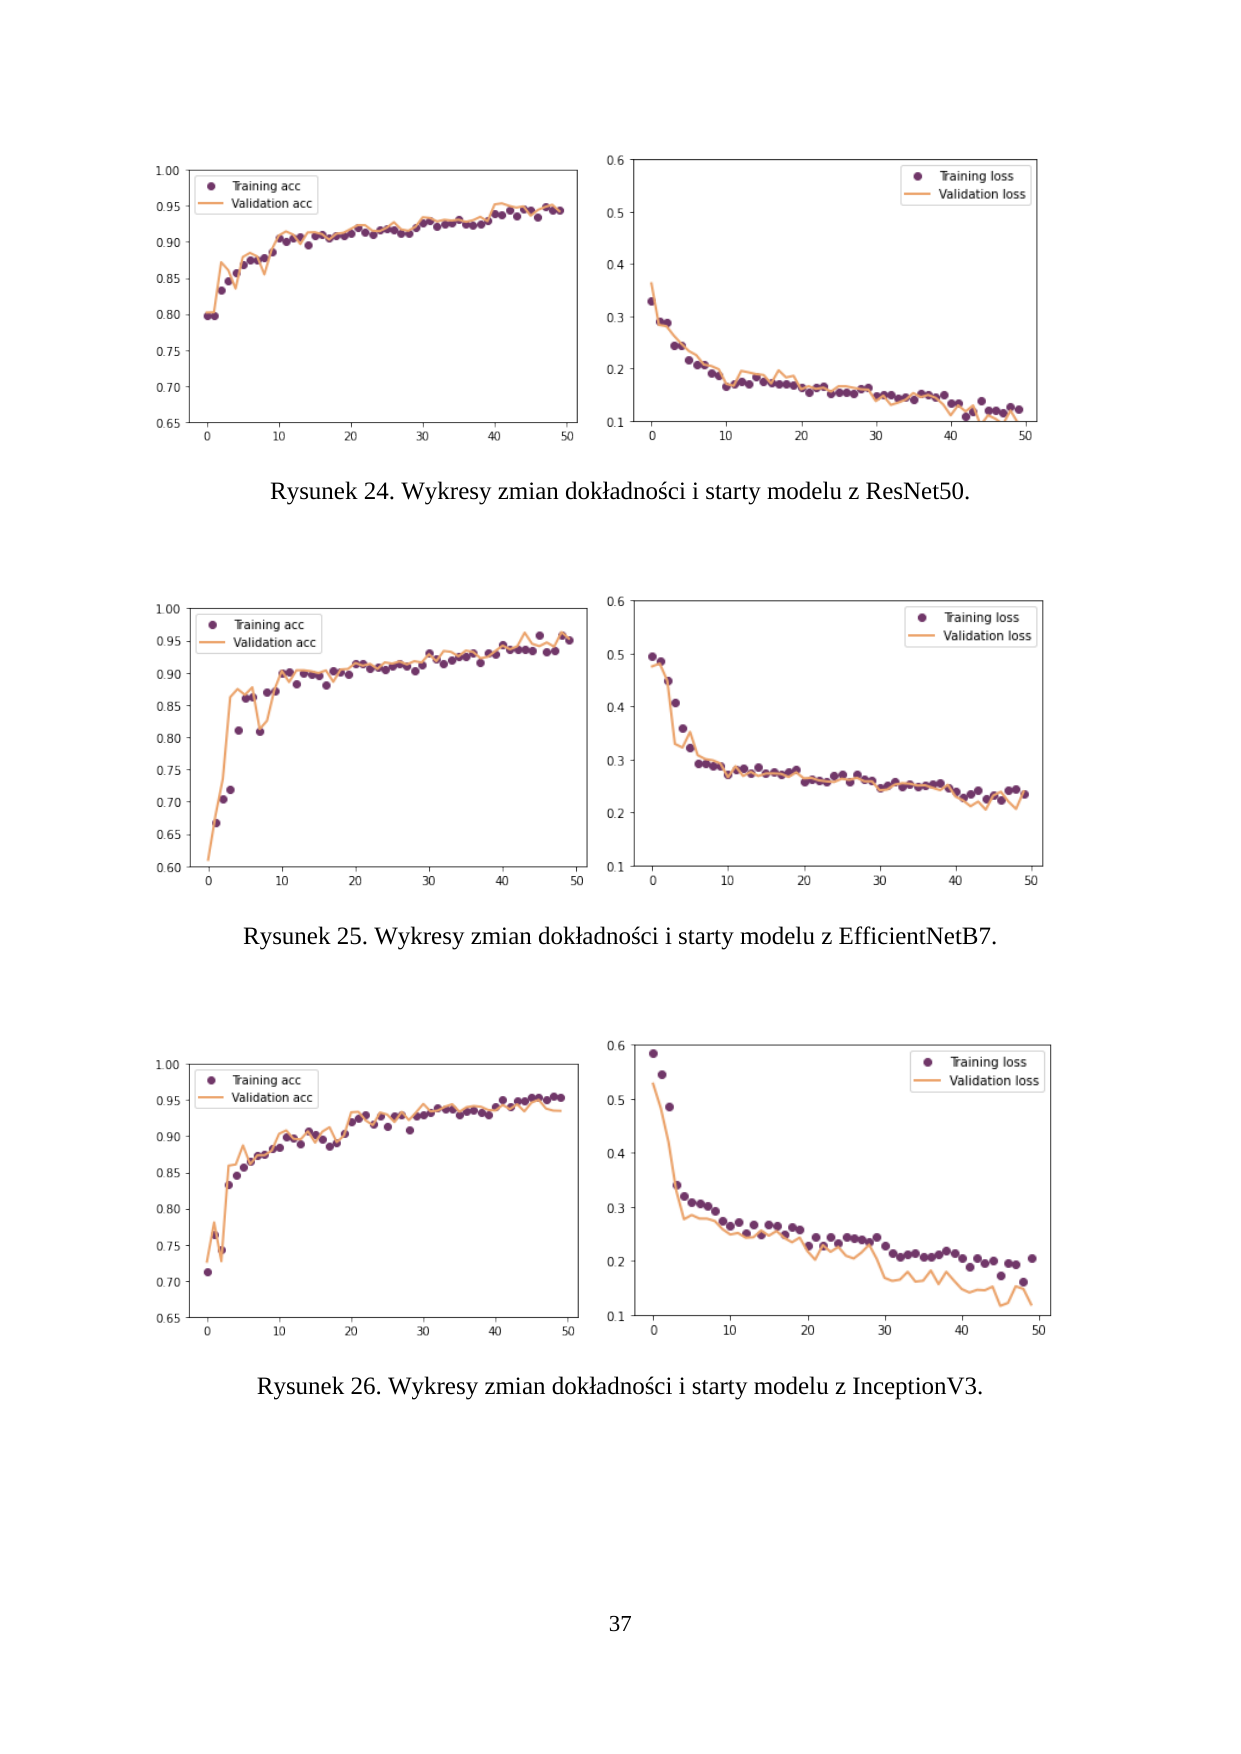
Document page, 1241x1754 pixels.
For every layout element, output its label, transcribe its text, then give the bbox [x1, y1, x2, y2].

picture [147, 1053, 586, 1345]
text Rysunek 26. Wykresy zmian dokładności i starty modelu z InceptionV3. [148, 1371, 1093, 1400]
picture [597, 147, 1044, 450]
picture [597, 1032, 1059, 1345]
text Rysunek 24. Wykresy zmian dokładności i starty modelu z ResNet50. [148, 476, 1093, 505]
picture [147, 158, 585, 450]
picture [147, 597, 594, 895]
text Rysunek 25. Wykresy zmian dokładności i starty modelu z EfficientNetB7. [148, 921, 1093, 949]
picture [597, 588, 1050, 895]
